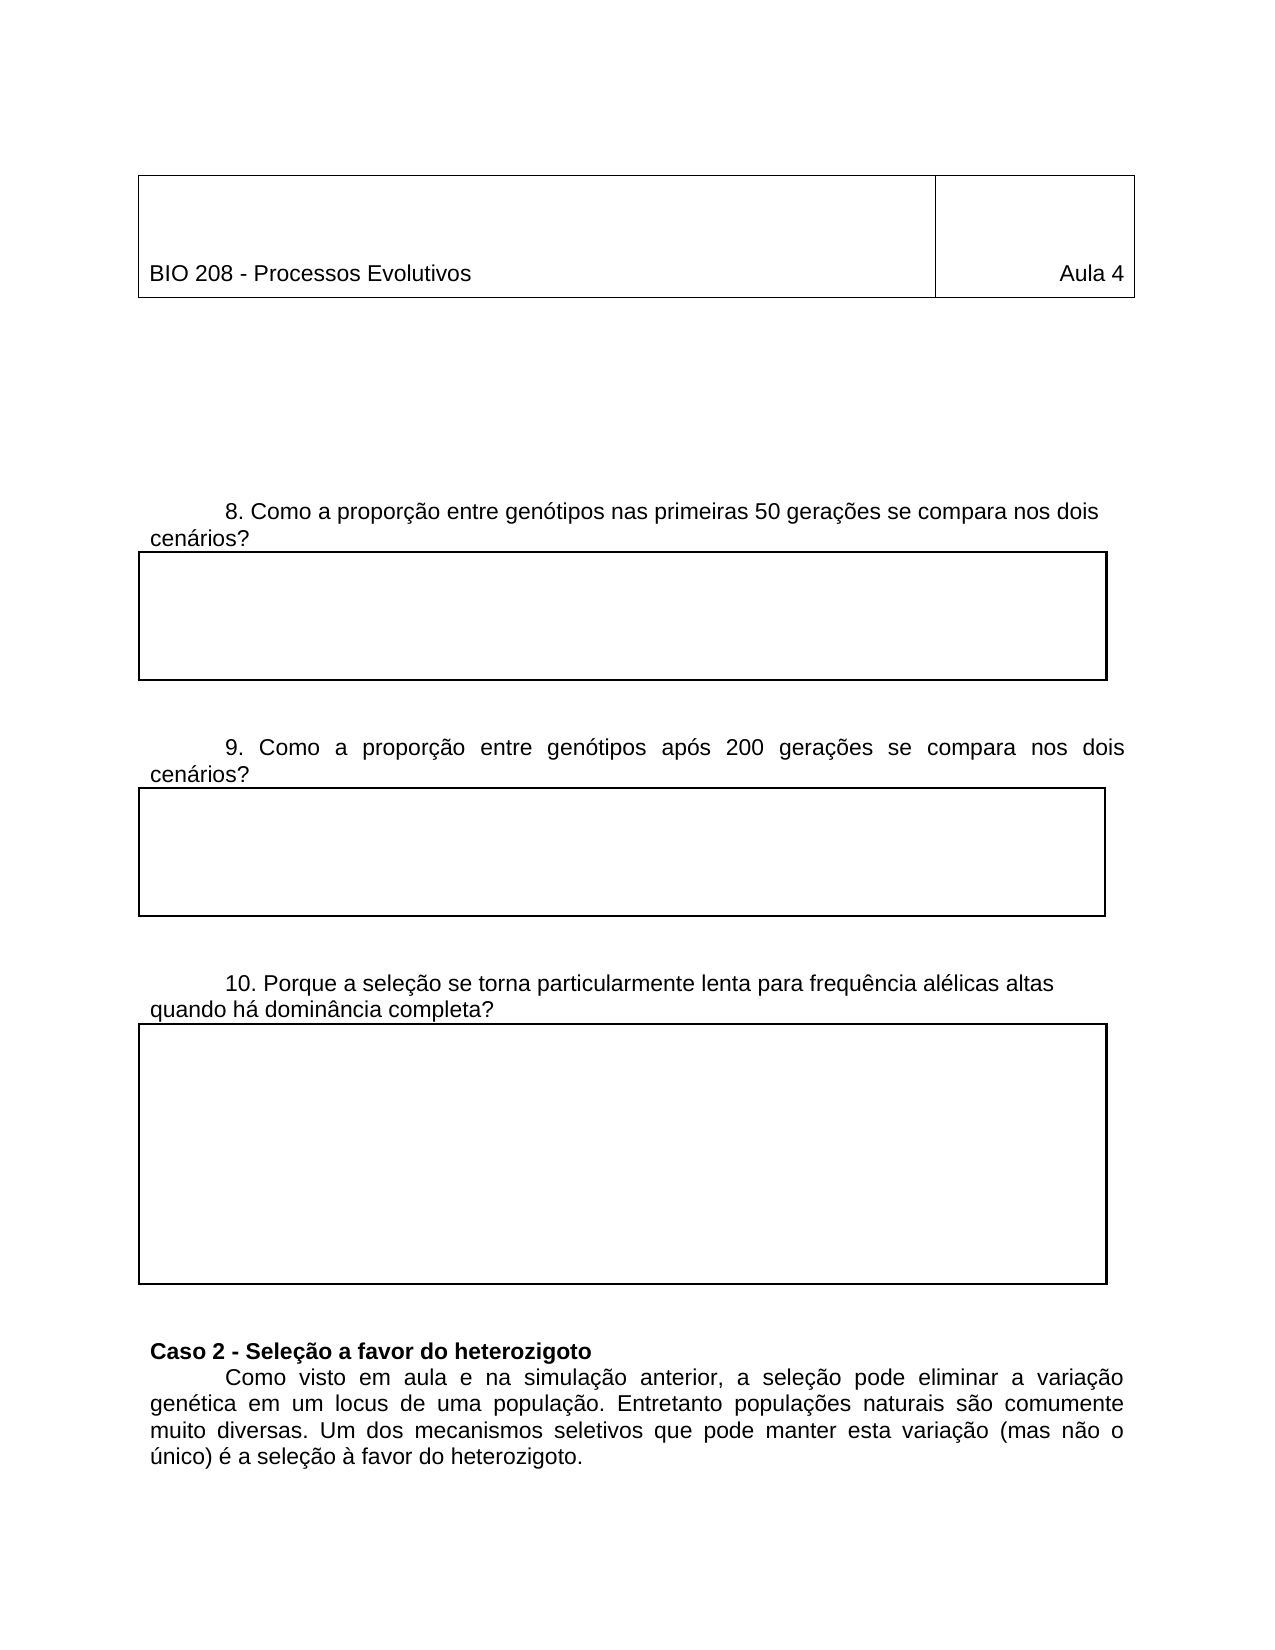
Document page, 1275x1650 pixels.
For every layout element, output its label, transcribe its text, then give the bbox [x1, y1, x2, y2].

table_header [140, 553, 1105, 679]
text 10. Porque a seleção se torna particularmente lenta para frequência alélicas altas quando há dominância completa? [150, 970, 1125, 1023]
table_header [140, 1025, 1105, 1283]
text 9. Como a proporção entre genótipos após 200 gerações se compara nos dois cenários? [150, 734, 1125, 787]
table_header [140, 789, 1104, 915]
text Como visto em aula e na simulação anterior, a seleção pode eliminar a variação genética em um locus de uma população. Entretanto populações naturais são comumente muito diversas. Um dos mecanismos seletivos que pode manter esta variação (mas não o único) é a seleção à favor do heterozigoto. [150, 1364, 1125, 1469]
text Caso 2 - Seleção a favor do heterozigoto [150, 1338, 1125, 1364]
text 8. Como a proporção entre genótipos nas primeiras 50 gerações se compara nos dois cenários? [150, 498, 1125, 551]
